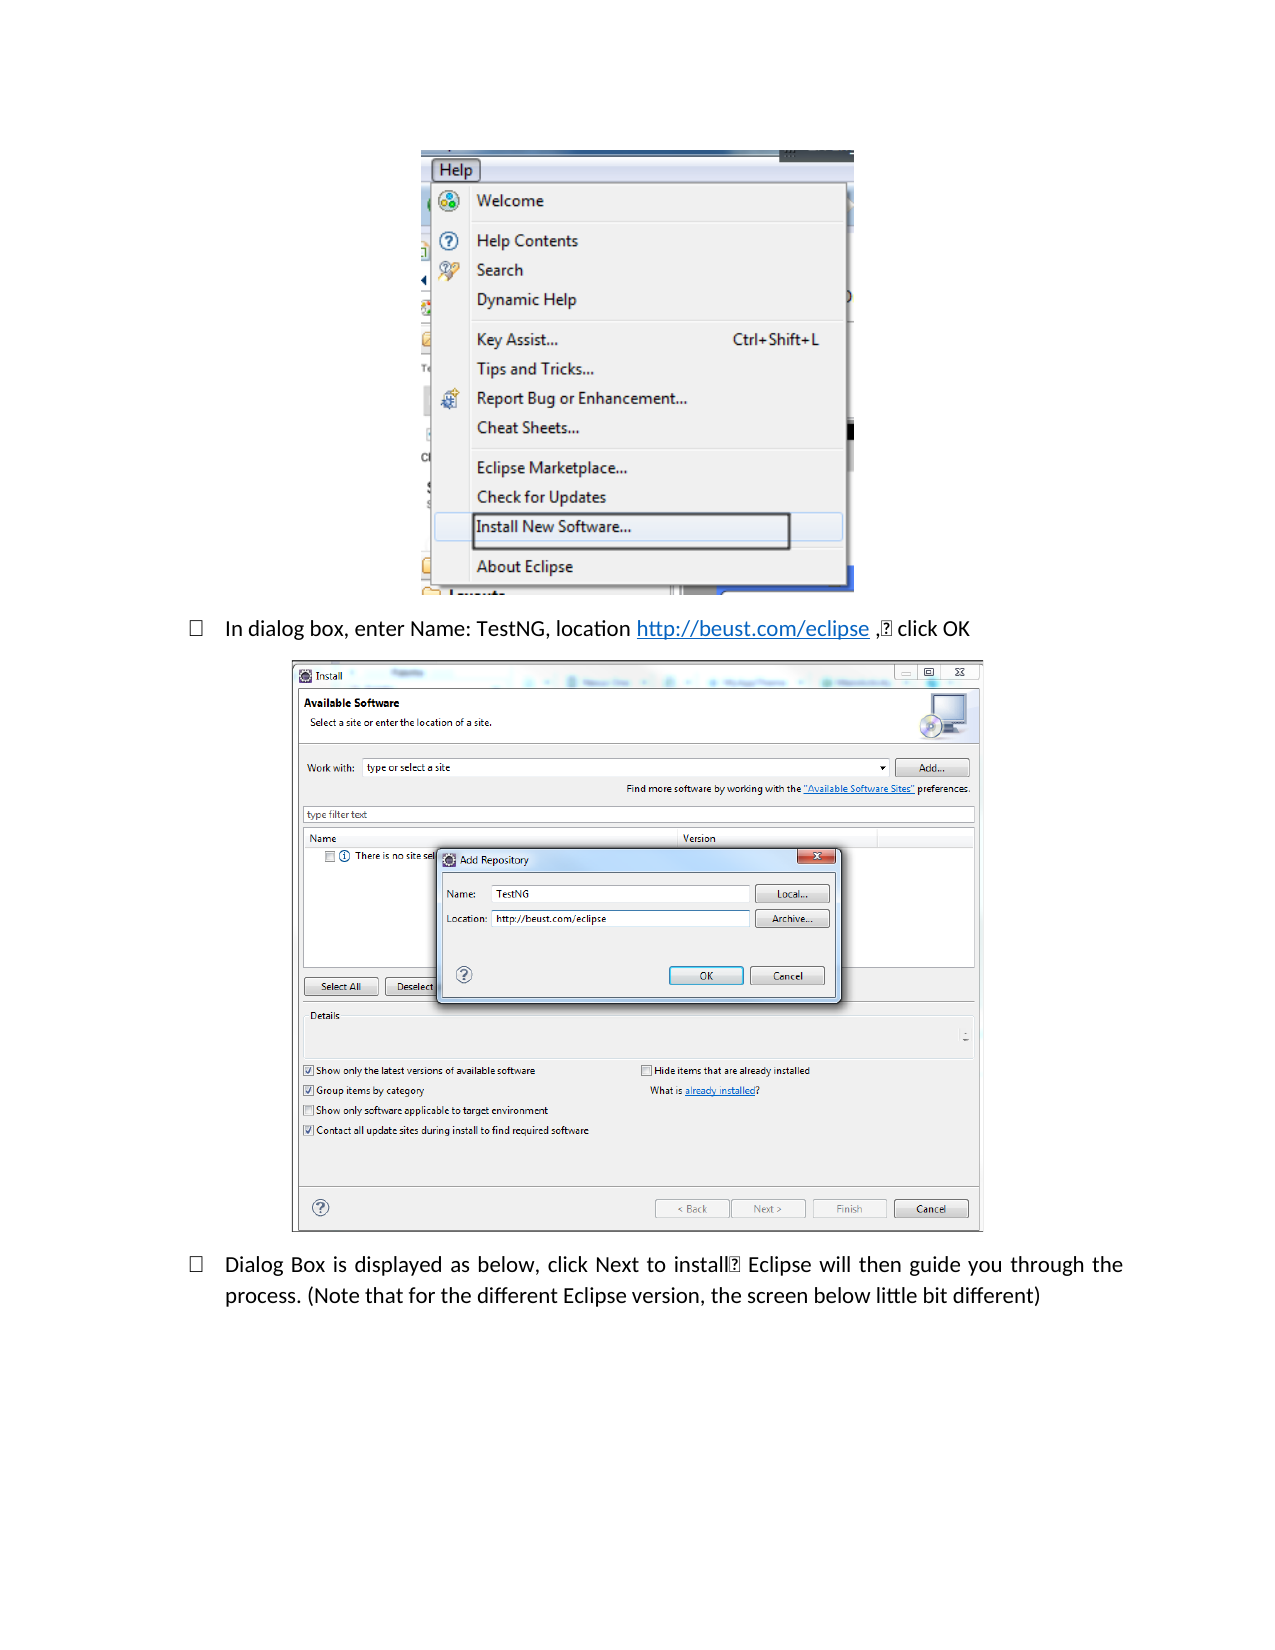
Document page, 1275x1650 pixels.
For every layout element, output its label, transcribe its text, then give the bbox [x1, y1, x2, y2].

picture [291, 660, 984, 1232]
list In dialog box, enter Name: TestNG, location http://beust.com/eclipse , click OK [187, 614, 1125, 642]
picture [421, 150, 854, 595]
list Dialog Box is displayed as below, click Next to install Eclipse will then guide you through the process. (Note that for the different Eclipse version, the screen below little bit different) [187, 1251, 1125, 1309]
